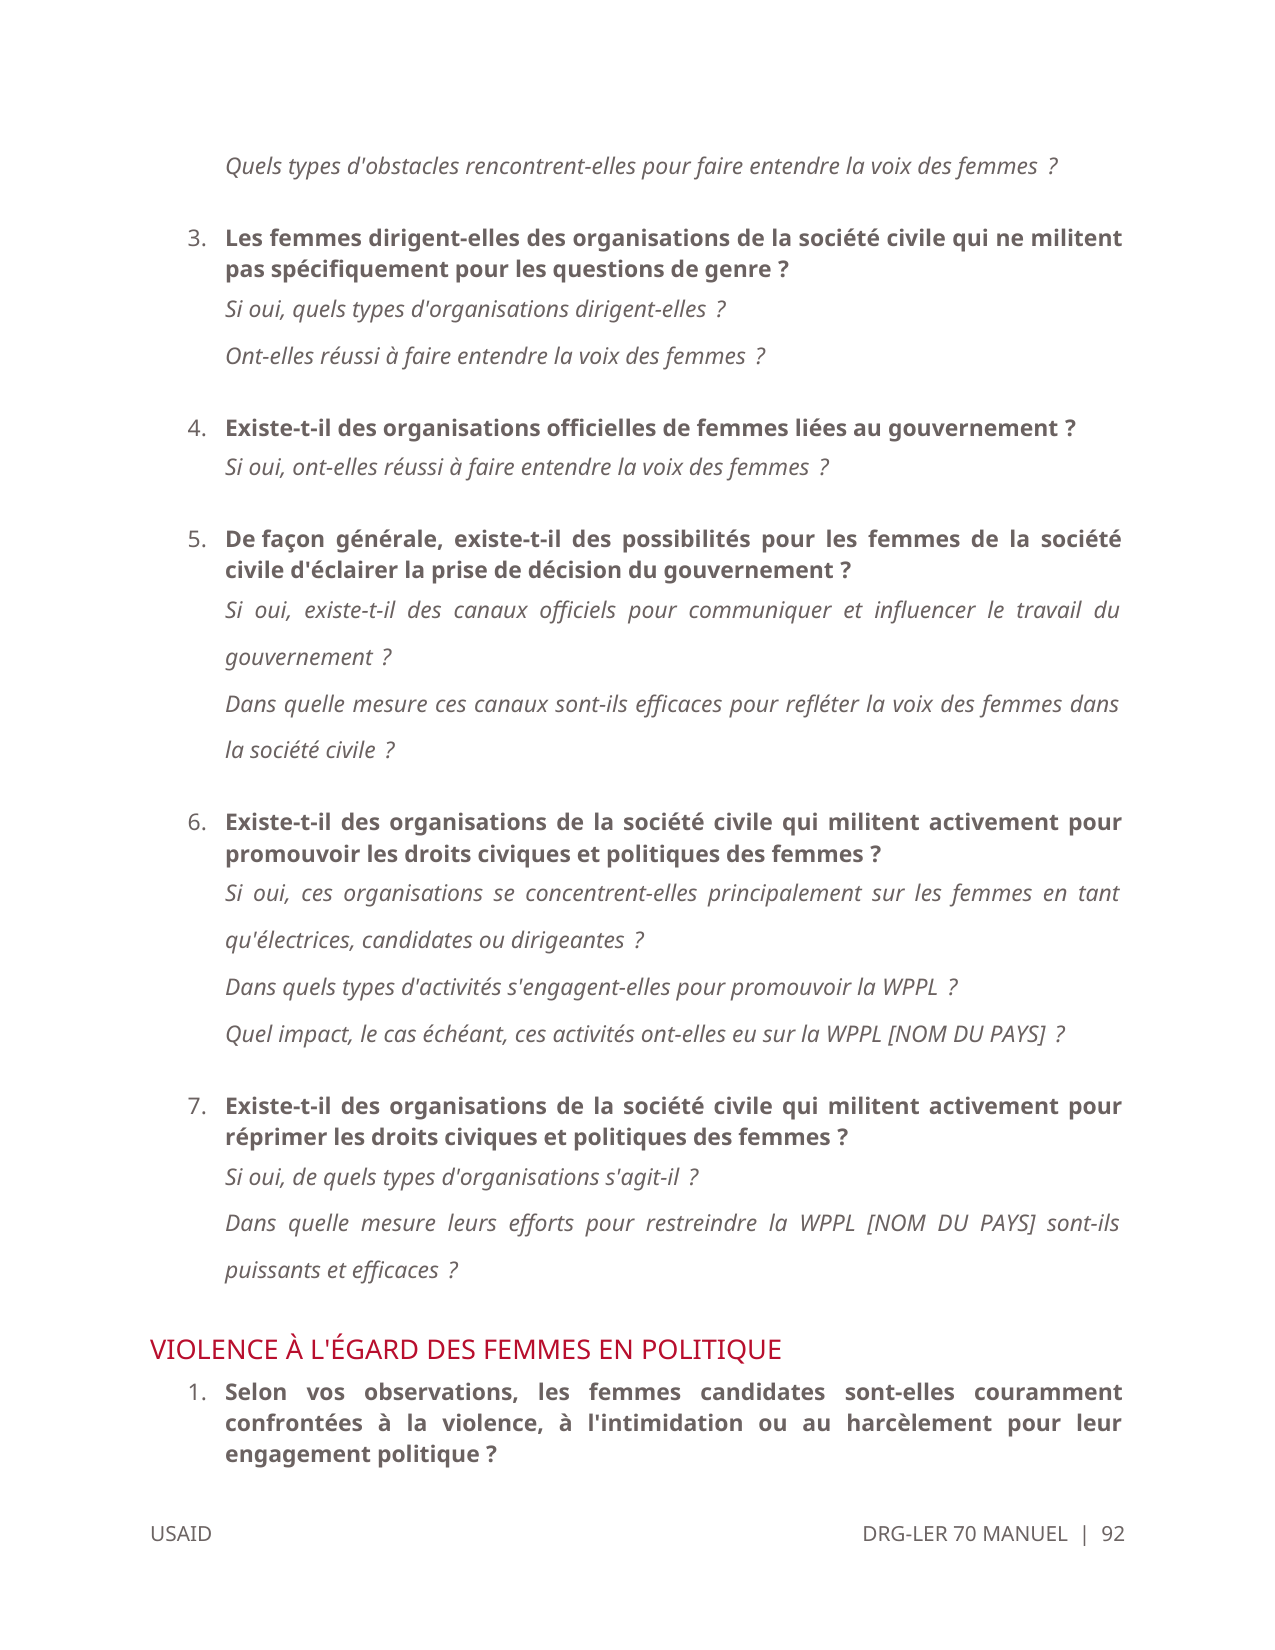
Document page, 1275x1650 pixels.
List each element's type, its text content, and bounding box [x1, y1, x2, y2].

subtitle VIOLENCE À L'ÉGARD DES FEMMES EN POLITIQUE [150, 1330, 1123, 1367]
text Dans quelle mesure ces canaux sont-ils efficaces pour refléter la voix des femmes dans la société civile ? [225, 687, 1123, 766]
text Dans quels types d'activités s'engagent-elles pour promouvoir la WPPL ? [225, 971, 1123, 1002]
text Si oui, ont-elles réussi à faire entendre la voix des femmes ? [225, 451, 1123, 482]
text Dans quelle mesure leurs efforts pour restreindre la WPPL [NOM DU PAYS] sont-ils puissants et efficaces ? [225, 1207, 1123, 1285]
text Si oui, existe-t-il des canaux officiels pour communiquer et influencer le travail du gouvernement ? [225, 594, 1123, 672]
text Si oui, de quels types d'organisations s'agit-il ? [225, 1160, 1123, 1192]
text De façon générale, existe-t-il des possibilités pour les femmes de la société civile d'éclairer la prise de décision du gouvernement ? [187, 523, 1123, 585]
text Existe-t-il des organisations de la société civile qui militent activement pour promouvoir les droits civiques et politiques des femmes ? [187, 806, 1123, 869]
text Les femmes dirigent-elles des organisations de la société civile qui ne militent pas spécifiquement pour les questions de genre ? [187, 222, 1123, 284]
list Selon vos observations, les femmes candidates sont-elles couramment confrontées à la violence, à l'intimidation ou au harcèlement pour leur engagement politique ? [187, 1375, 1123, 1469]
text Si oui, ces organisations se concentrent-elles principalement sur les femmes en tant qu'électrices, candidates ou dirigeantes ? [225, 877, 1123, 955]
text Existe-t-il des organisations officielles de femmes liées au gouvernement ? [187, 411, 1123, 443]
text Quels types d'obstacles rencontrent-elles pour faire entendre la voix des femmes ? [225, 150, 1123, 181]
text Si oui, quels types d'organisations dirigent-elles ? [225, 293, 1123, 324]
text Existe-t-il des organisations de la société civile qui militent activement pour réprimer les droits civiques et politiques des femmes ? [187, 1089, 1123, 1152]
text Ont-elles réussi à faire entendre la voix des femmes ? [225, 339, 1123, 371]
text Quel impact, le cas échéant, ces activités ont-elles eu sur la WPPL [NOM DU PAYS] ? [225, 1018, 1123, 1049]
